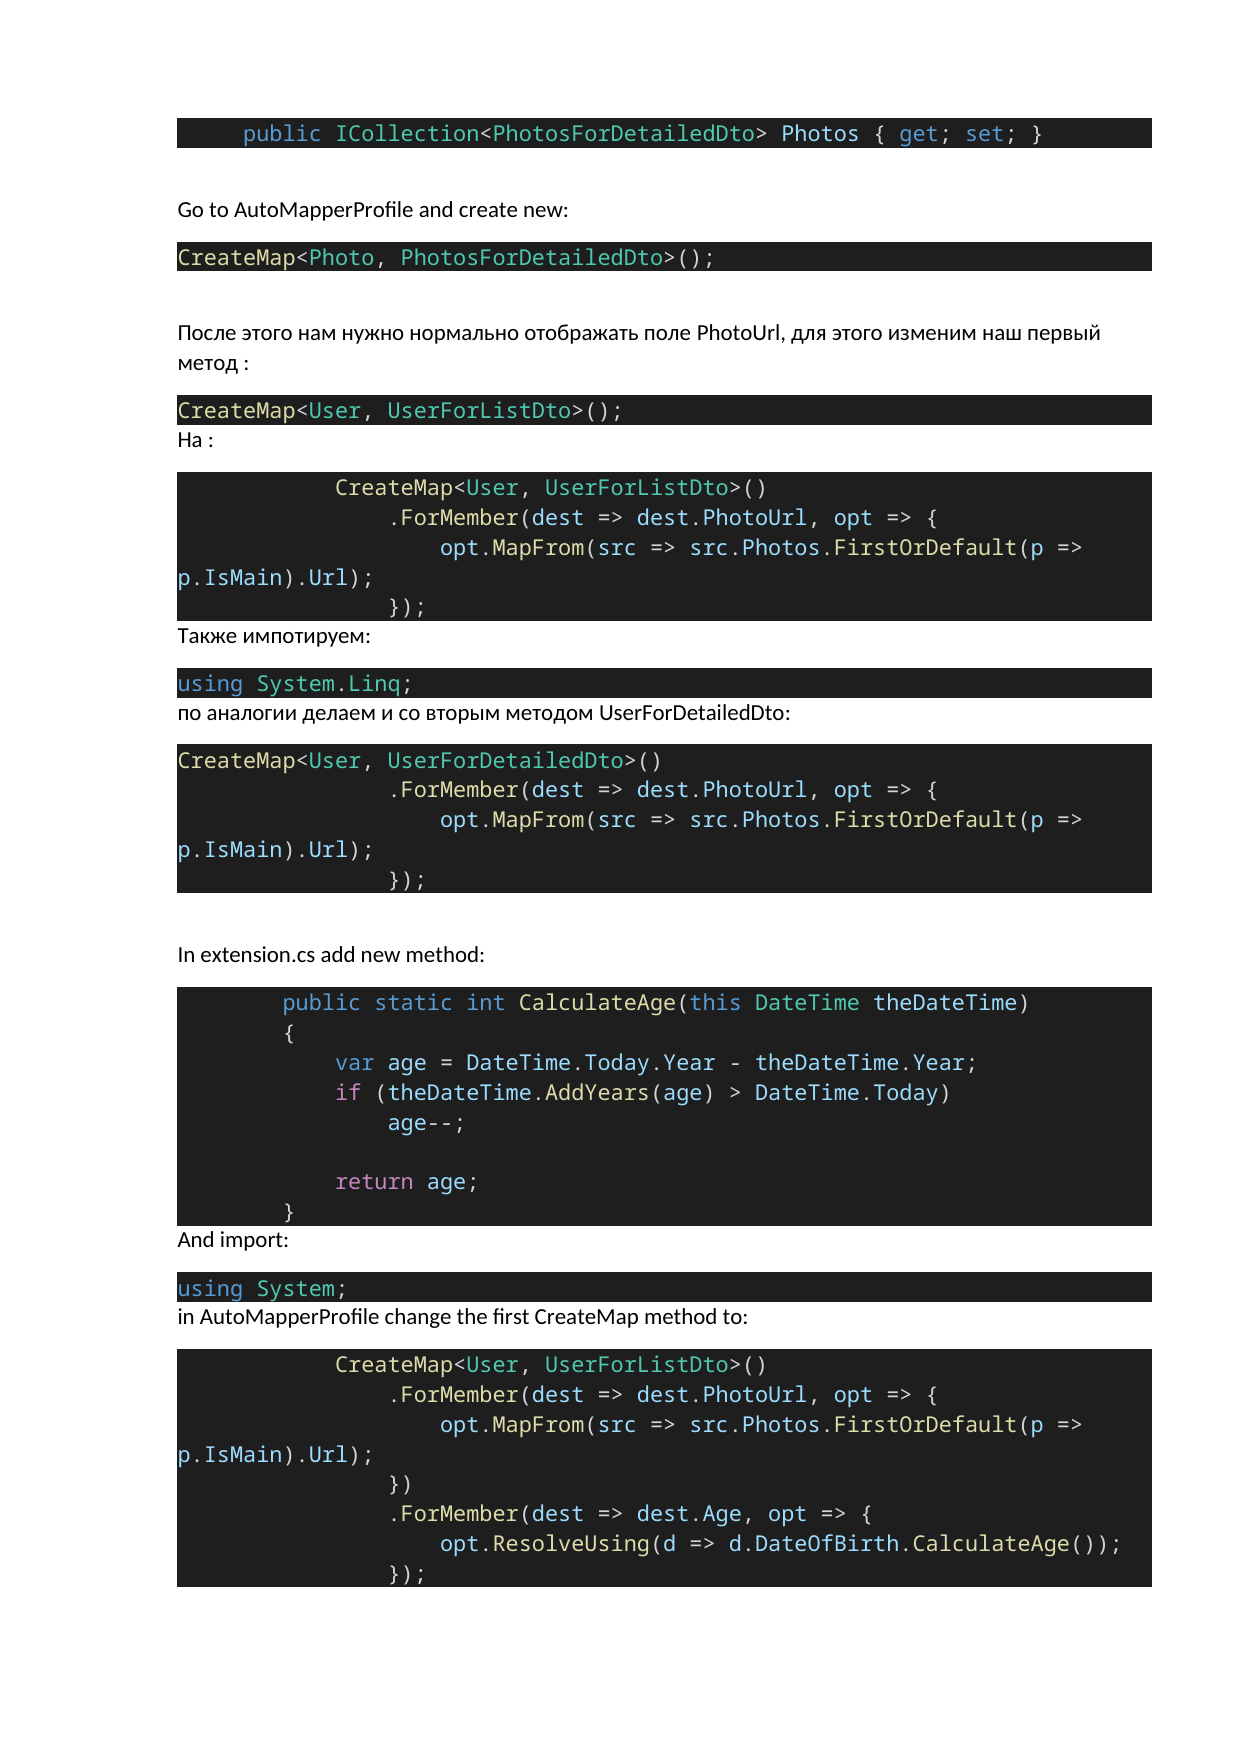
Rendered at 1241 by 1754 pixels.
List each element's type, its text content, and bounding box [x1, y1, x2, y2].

text { [177, 1017, 1152, 1047]
text Go to AutoMapperProfile and create new: [177, 195, 1152, 223]
text public ICollection<PhotosForDetailedDto> Photos { get; set; } [177, 118, 1152, 148]
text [177, 1409, 1152, 1468]
text CreateMap<Photo, PhotosForDetailedDto>(); [177, 242, 1152, 271]
text На : [177, 425, 1152, 453]
text public static int CalculateAge(this DateTime theDateTime) [177, 987, 1152, 1017]
text }); [177, 864, 1152, 893]
text }); [177, 591, 1152, 621]
text opt.MapFrom(src => src.Photos.FirstOrDefault(p => p.IsMain).Url); [177, 804, 1152, 864]
text }) [177, 1468, 1152, 1498]
text .ForMember(dest => dest.Age, opt => { [177, 1498, 1152, 1528]
text После этого нам нужно нормально отображать поле PhotoUrl, для этого изменим наш первый метод : [177, 318, 1152, 377]
text CreateMap<User, UserForDetailedDto>() [177, 744, 1152, 774]
text .ForMember(dest => dest.PhotoUrl, opt => { [177, 1379, 1152, 1409]
text } [177, 1196, 1152, 1226]
text age--; [177, 1106, 1152, 1136]
text return age; [177, 1166, 1152, 1196]
text var age = DateTime.Today.Year - theDateTime.Year; [177, 1047, 1152, 1077]
text .ForMember(dest => dest.PhotoUrl, opt => { [177, 502, 1152, 532]
text CreateMap<User, UserForListDto>() [177, 472, 1152, 502]
text if (theDateTime.AddYears(age) > DateTime.Today) [177, 1077, 1152, 1106]
text in AutoMapperProfile change the first CreateMap method to: [177, 1302, 1152, 1330]
text по аналогии делаем и со вторым методом UserForDetailedDto: [177, 698, 1152, 726]
text using System.Linq; [177, 668, 1152, 698]
text Также импотируем: [177, 621, 1152, 649]
text }); [177, 1558, 1152, 1587]
text .ForMember(dest => dest.PhotoUrl, opt => { [177, 774, 1152, 804]
text And import: [177, 1226, 1152, 1254]
text using System; [177, 1272, 1152, 1302]
text In extension.cs add new method: [177, 940, 1152, 968]
text opt.MapFrom(src => src.Photos.FirstOrDefault(p => p.IsMain).Url); [177, 532, 1152, 591]
text CreateMap<User, UserForListDto>() [177, 1349, 1152, 1379]
text CreateMap<User, UserForListDto>(); [177, 395, 1152, 425]
text opt.ResolveUsing(d => d.DateOfBirth.CalculateAge()); [177, 1528, 1152, 1558]
